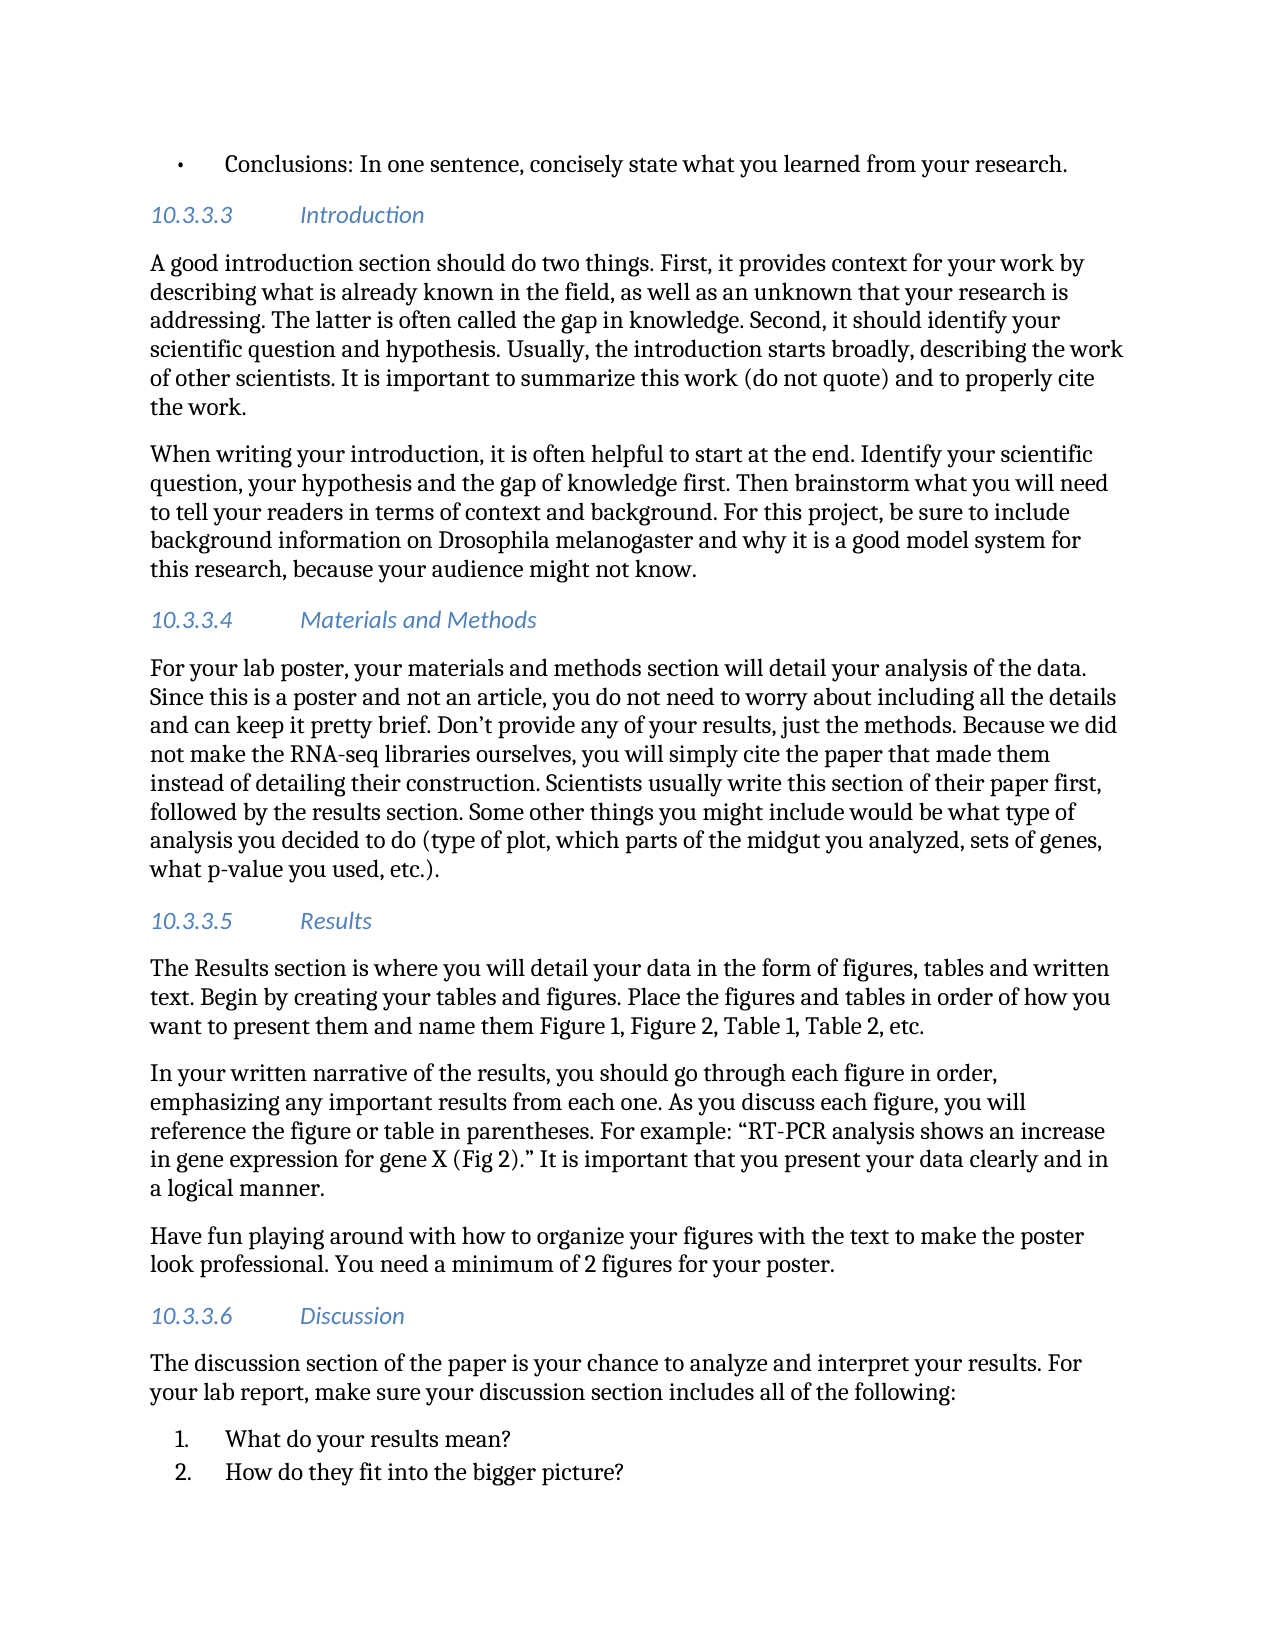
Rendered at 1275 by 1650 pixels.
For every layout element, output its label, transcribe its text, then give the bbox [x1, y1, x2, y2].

text For your lab poster, your materials and methods section will detail your analysis of the data. Since this is a poster and not an article, you do not need to worry about including all the details and can keep it pretty brief. Don’t provide any of your results, just the methods. Because we did not make the RNA-seq libraries ourselves, you will simply cite the paper that made them instead of detailing their construction. Scientists usually write this section of their paper first, followed by the results section. Some other things you might include would be what type of analysis you decided to do (type of plot, which parts of the midgut you analyzed, sets of genes, what p-value you used, etc.). [150, 654, 1125, 884]
text A good introduction section should do two things. First, it provides context for your work by describing what is already known in the field, as well as an unknown that your research is addressing. The latter is often called the gap in knowledge. Second, it should identify your scientific question and hypothesis. Usually, the introduction starts broadly, describing the work of other scientists. It is important to summarize this work (do not quote) and to properly cite the work. [150, 249, 1125, 421]
text When writing your introduction, it is often helpful to start at the end. Identify your scientific question, your hypothesis and the gap of knowledge first. Then brainstorm what you will need to tell your readers in terms of context and background. For this project, be sure to include background information on Drosophila melanogaster and why it is a good model system for this research, because your audience might not know. [150, 440, 1125, 584]
subtitle 10.3.3.5 Results [150, 905, 1125, 935]
subtitle 10.3.3.3 Introduction [150, 199, 1125, 230]
text Have fun playing around with how to organize your figures with the text to make the poster look professional. You need a minimum of 2 figures for your poster. [150, 1222, 1125, 1279]
subtitle 10.3.3.4 Materials and Methods [150, 605, 1125, 635]
list Conclusions: In one sentence, concisely state what you learned from your research. [175, 150, 1125, 179]
subtitle 10.3.3.6 Discussion [150, 1300, 1125, 1330]
list How do they fit into the bigger picture? [175, 1458, 1125, 1487]
list What do your results mean? [175, 1425, 1125, 1454]
text The discussion section of the paper is your chance to analyze and interpret your results. For your lab report, make sure your discussion section includes all of the following: [150, 1349, 1125, 1407]
text The Results section is where you will detail your data in the form of figures, tables and written text. Begin by creating your tables and figures. Place the figures and tables in order of how you want to present them and name them Figure 1, Figure 2, Table 1, Table 2, etc. [150, 954, 1125, 1040]
